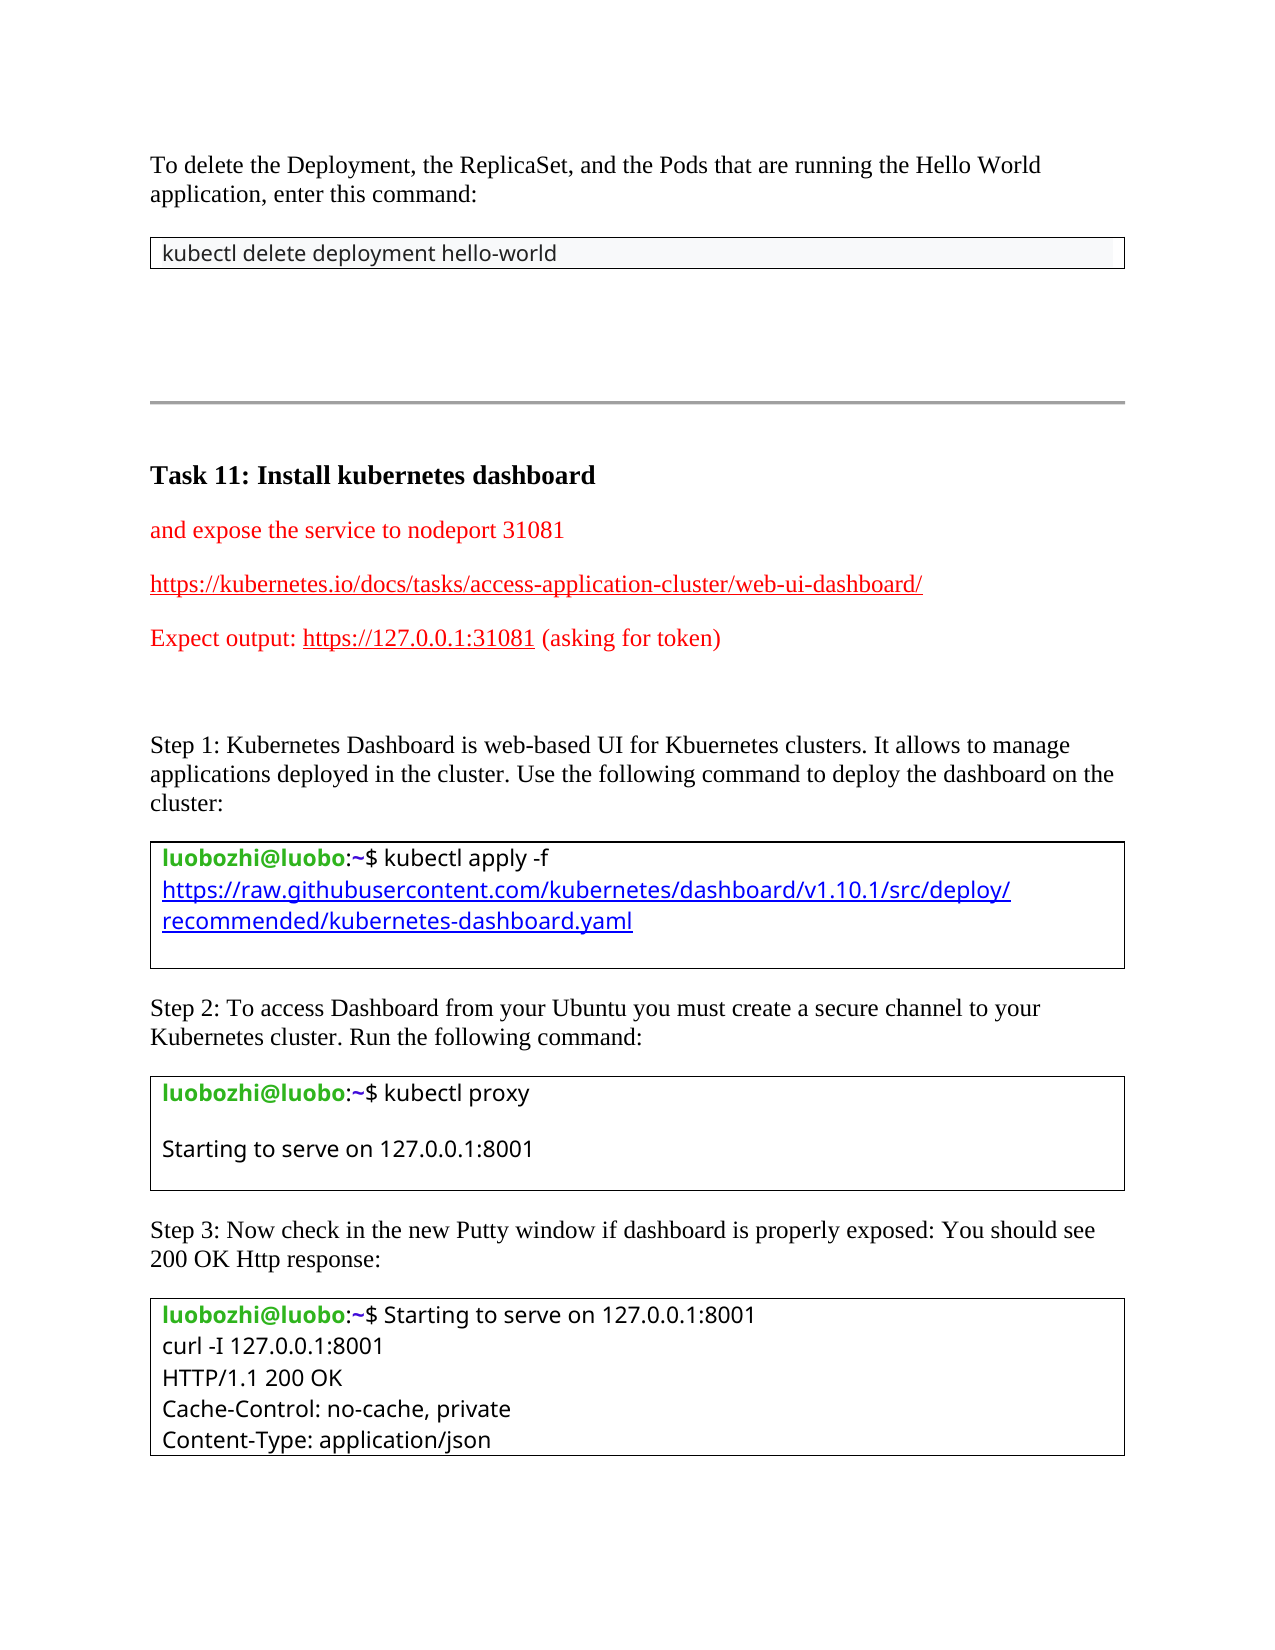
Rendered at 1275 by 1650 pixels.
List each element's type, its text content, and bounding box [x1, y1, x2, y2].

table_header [151, 1299, 1124, 1455]
text and expose the service to nodeport 31081 [150, 515, 1125, 544]
text Step 3: Now check in the new Putty window if dashboard is properly exposed: You should see 200 OK Http response: [150, 1216, 1125, 1273]
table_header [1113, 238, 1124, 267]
text Step 2: To access Dashboard from your Ubuntu you must create a secure channel to your Kubernetes cluster. Run the following command: [150, 993, 1125, 1051]
text Step 1: Kubernetes Dashboard is web-based UI for Kbuernetes clusters. It allows to manage applications deployed in the cluster. Use the following command to deploy the dashboard on the cluster: [150, 730, 1125, 816]
table_header luobozhi@luobo:~$ kubectl proxy Starting to serve on 127.0.0.1:8001 [151, 1077, 1124, 1189]
text https://kubernetes.io/docs/tasks/access-application-cluster/web-ui-dashboard/ [150, 569, 1125, 598]
text To delete the Deployment, the ReplicaSet, and the Pods that are running the Hello World application, enter this command: [150, 150, 1125, 207]
text Expect output: https://127.0.0.1:31081 (asking for token) [150, 623, 1125, 651]
subtitle Task 11: Install kubernetes dashboard [150, 459, 1125, 490]
table_header luobozhi@luobo:~$ kubectl apply -f https://raw.githubusercontent.com/kubernetes/dashboard/v1.10.1/src/deploy/recommended/kubernetes-dashboard.yaml [151, 843, 1124, 967]
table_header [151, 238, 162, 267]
